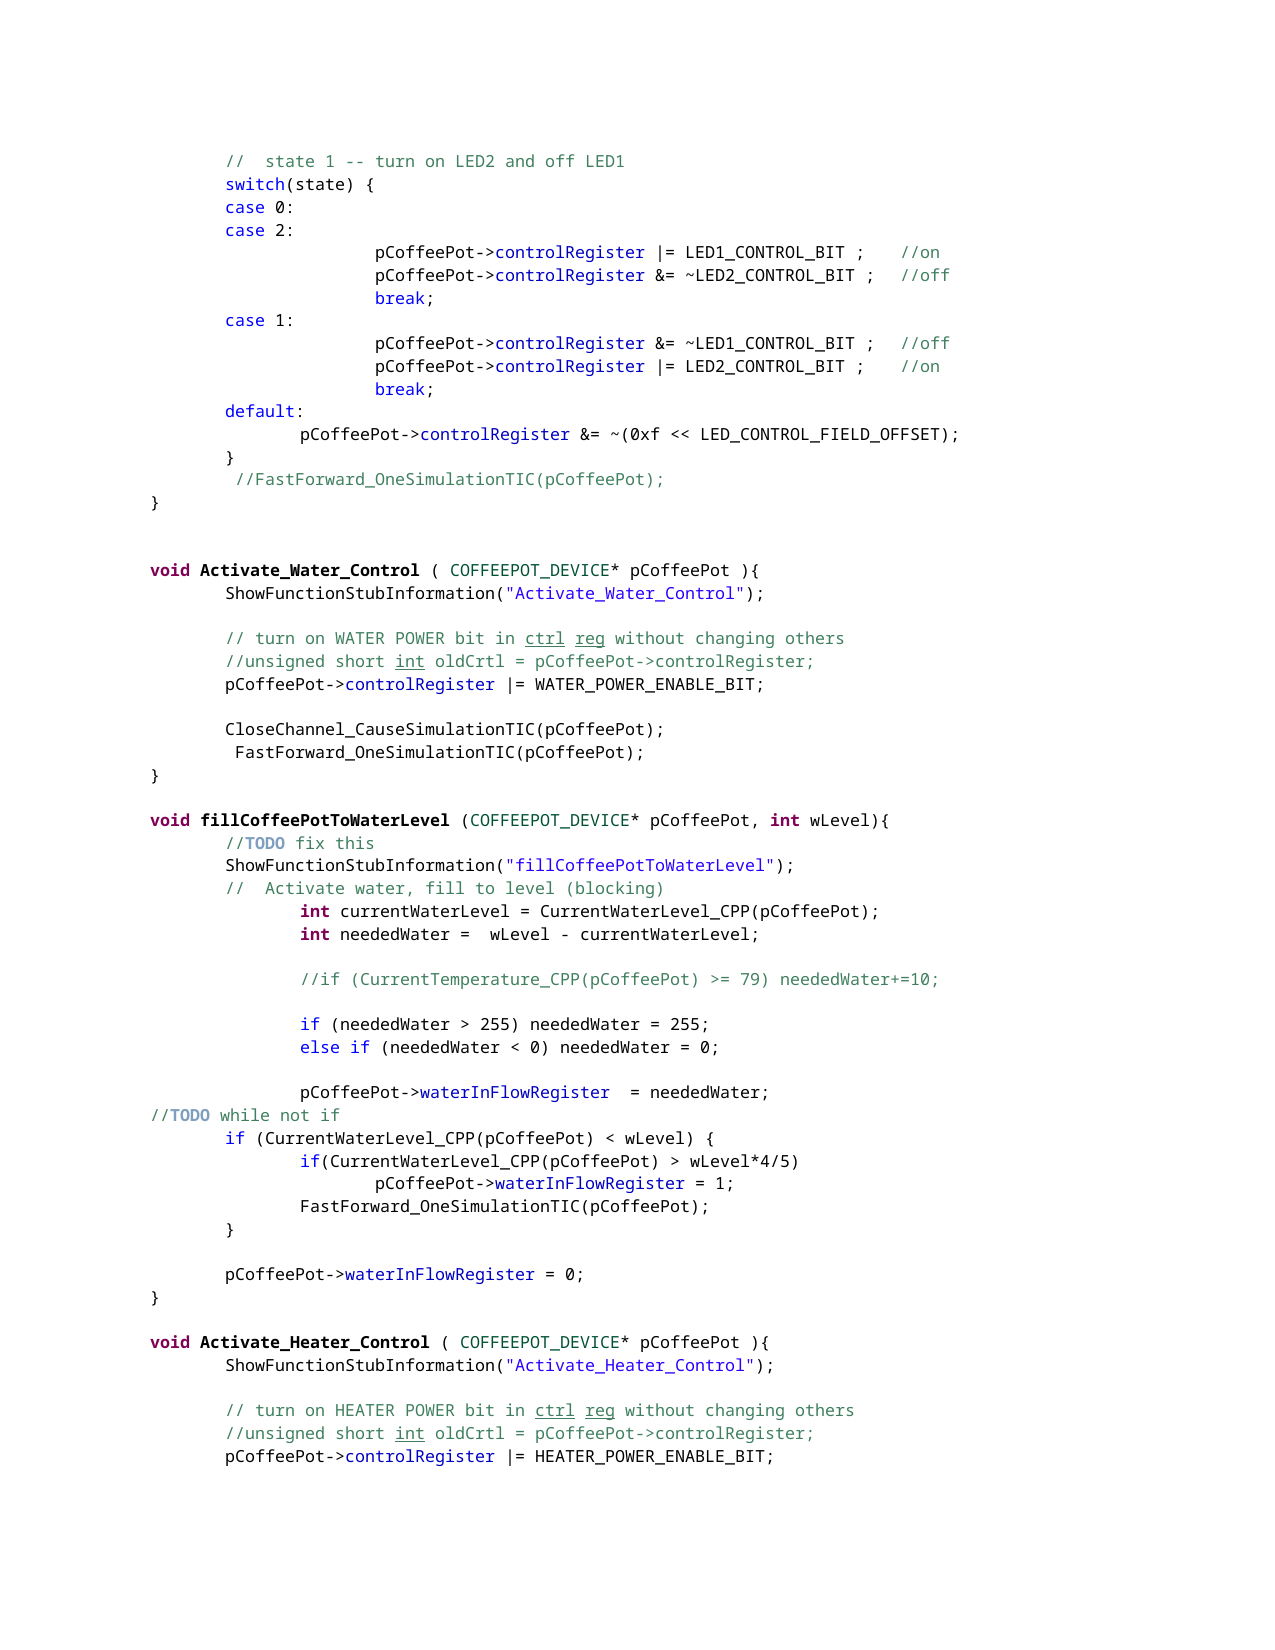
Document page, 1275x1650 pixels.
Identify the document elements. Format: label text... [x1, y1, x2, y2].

text if (CurrentWaterLevel_CPP(pCoffeePot) < wLevel) { [150, 1126, 1125, 1149]
text pCoffeePot->controlRegister &= ~LED2_CONTROL_BIT ; //off [150, 263, 1125, 286]
text } [150, 1285, 1125, 1308]
text void Activate_Heater_Control ( COFFEEPOT_DEVICE* pCoffeePot ){ [150, 1331, 1125, 1353]
text int currentWaterLevel = CurrentWaterLevel_CPP(pCoffeePot); [150, 899, 1125, 922]
text pCoffeePot->controlRegister &= ~(0xf << LED_CONTROL_FIELD_OFFSET); [150, 422, 1125, 445]
text //FastForward_OneSimulationTIC(pCoffeePot); [150, 468, 1125, 491]
text //TODO while not if [150, 1104, 1125, 1126]
text pCoffeePot->controlRegister |= LED2_CONTROL_BIT ; //on [150, 354, 1125, 377]
text switch(state) { [150, 173, 1125, 195]
text void Activate_Water_Control ( COFFEEPOT_DEVICE* pCoffeePot ){ [150, 559, 1125, 581]
text // turn on HEATER POWER bit in ctrl reg without changing others [150, 1399, 1125, 1422]
text } [150, 763, 1125, 786]
text //TODO fix this [150, 831, 1125, 854]
text CloseChannel_CauseSimulationTIC(pCoffeePot); [150, 718, 1125, 740]
text if (neededWater > 255) neededWater = 255; [150, 1013, 1125, 1036]
text //unsigned short int oldCrtl = pCoffeePot->controlRegister; [150, 649, 1125, 672]
text pCoffeePot->waterInFlowRegister = 0; [150, 1263, 1125, 1285]
text case 1: [150, 309, 1125, 332]
text } [150, 445, 1125, 468]
text // state 1 -- turn on LED2 and off LED1 [150, 150, 1125, 173]
text else if (neededWater < 0) neededWater = 0; [150, 1036, 1125, 1058]
text pCoffeePot->controlRegister &= ~LED1_CONTROL_BIT ; //off [150, 332, 1125, 354]
text pCoffeePot->waterInFlowRegister = 1; [150, 1172, 1125, 1194]
text pCoffeePot->controlRegister |= HEATER_POWER_ENABLE_BIT; [150, 1444, 1125, 1467]
text } [150, 1217, 1125, 1240]
text case 2: [150, 218, 1125, 241]
text pCoffeePot->controlRegister |= WATER_POWER_ENABLE_BIT; [150, 672, 1125, 695]
text break; [150, 286, 1125, 309]
text case 0: [150, 195, 1125, 218]
text FastForward_OneSimulationTIC(pCoffeePot); [150, 1194, 1125, 1217]
text if(CurrentWaterLevel_CPP(pCoffeePot) > wLevel*4/5) [150, 1149, 1125, 1172]
text ShowFunctionStubInformation("fillCoffeePotToWaterLevel"); [150, 854, 1125, 877]
text break; [150, 377, 1125, 400]
text } [150, 491, 1125, 513]
text int neededWater = wLevel - currentWaterLevel; [150, 922, 1125, 945]
text void fillCoffeePotToWaterLevel (COFFEEPOT_DEVICE* pCoffeePot, int wLevel){ [150, 808, 1125, 831]
text ShowFunctionStubInformation("Activate_Water_Control"); [150, 581, 1125, 604]
text FastForward_OneSimulationTIC(pCoffeePot); [150, 740, 1125, 763]
text //if (CurrentTemperature_CPP(pCoffeePot) >= 79) neededWater+=10; [150, 967, 1125, 990]
text // turn on WATER POWER bit in ctrl reg without changing others [150, 627, 1125, 649]
text pCoffeePot->waterInFlowRegister = neededWater; [150, 1081, 1125, 1104]
text //unsigned short int oldCrtl = pCoffeePot->controlRegister; [150, 1422, 1125, 1444]
text ShowFunctionStubInformation("Activate_Heater_Control"); [150, 1353, 1125, 1376]
text pCoffeePot->controlRegister |= LED1_CONTROL_BIT ; //on [150, 241, 1125, 263]
text default: [150, 400, 1125, 422]
text // Activate water, fill to level (blocking) [150, 877, 1125, 899]
